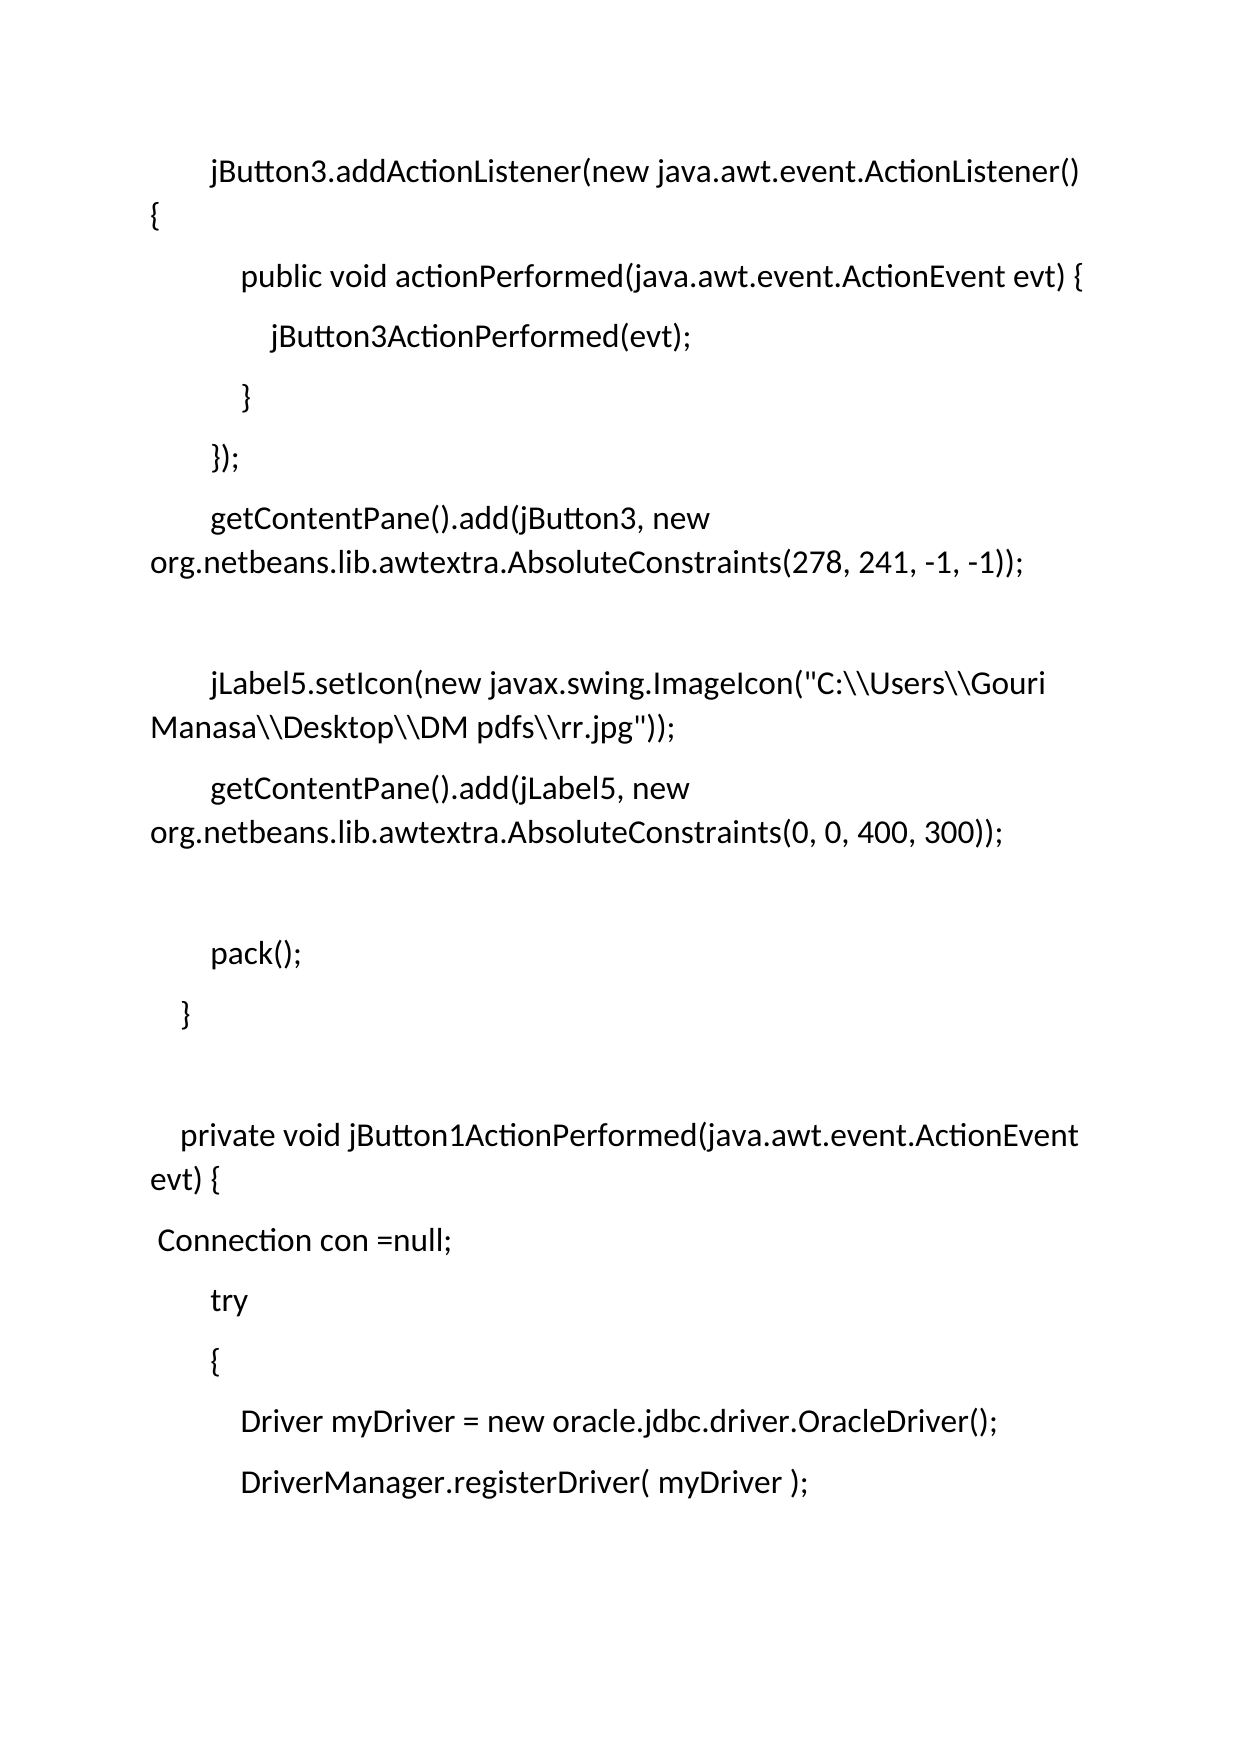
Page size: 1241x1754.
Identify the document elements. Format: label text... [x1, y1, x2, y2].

text jLabel5.setIcon(new javax.swing.ImageIcon("C:\\Users\\Gouri Manasa\\Desktop\\DM pdfs\\rr.jpg")); [150, 662, 1090, 747]
text getContentPane().add(jLabel5, new org.netbeans.lib.awtextra.AbsoluteConstraints(0, 0, 400, 300)); [150, 767, 1090, 852]
text } [150, 376, 1090, 417]
text private void jButton1ActionPerformed(java.awt.event.ActionEvent evt) { [150, 1114, 1090, 1199]
text jButton3.addActionListener(new java.awt.event.ActionListener() { [150, 150, 1090, 235]
text }); [150, 436, 1090, 477]
text public void actionPerformed(java.awt.event.ActionEvent evt) { [150, 254, 1090, 295]
text { [150, 1340, 1090, 1381]
text pack(); [150, 932, 1090, 973]
text } [150, 993, 1090, 1033]
text jButton3ActionPerformed(evt); [150, 315, 1090, 356]
text Driver myDriver = new oracle.jdbc.driver.OracleDriver(); [150, 1400, 1090, 1441]
text try [150, 1279, 1090, 1320]
text DriverManager.registerDriver( myDriver ); [150, 1461, 1090, 1502]
text getContentPane().add(jButton3, new org.netbeans.lib.awtextra.AbsoluteConstraints(278, 241, -1, -1)); [150, 497, 1090, 582]
text Connection con =null; [150, 1218, 1090, 1259]
